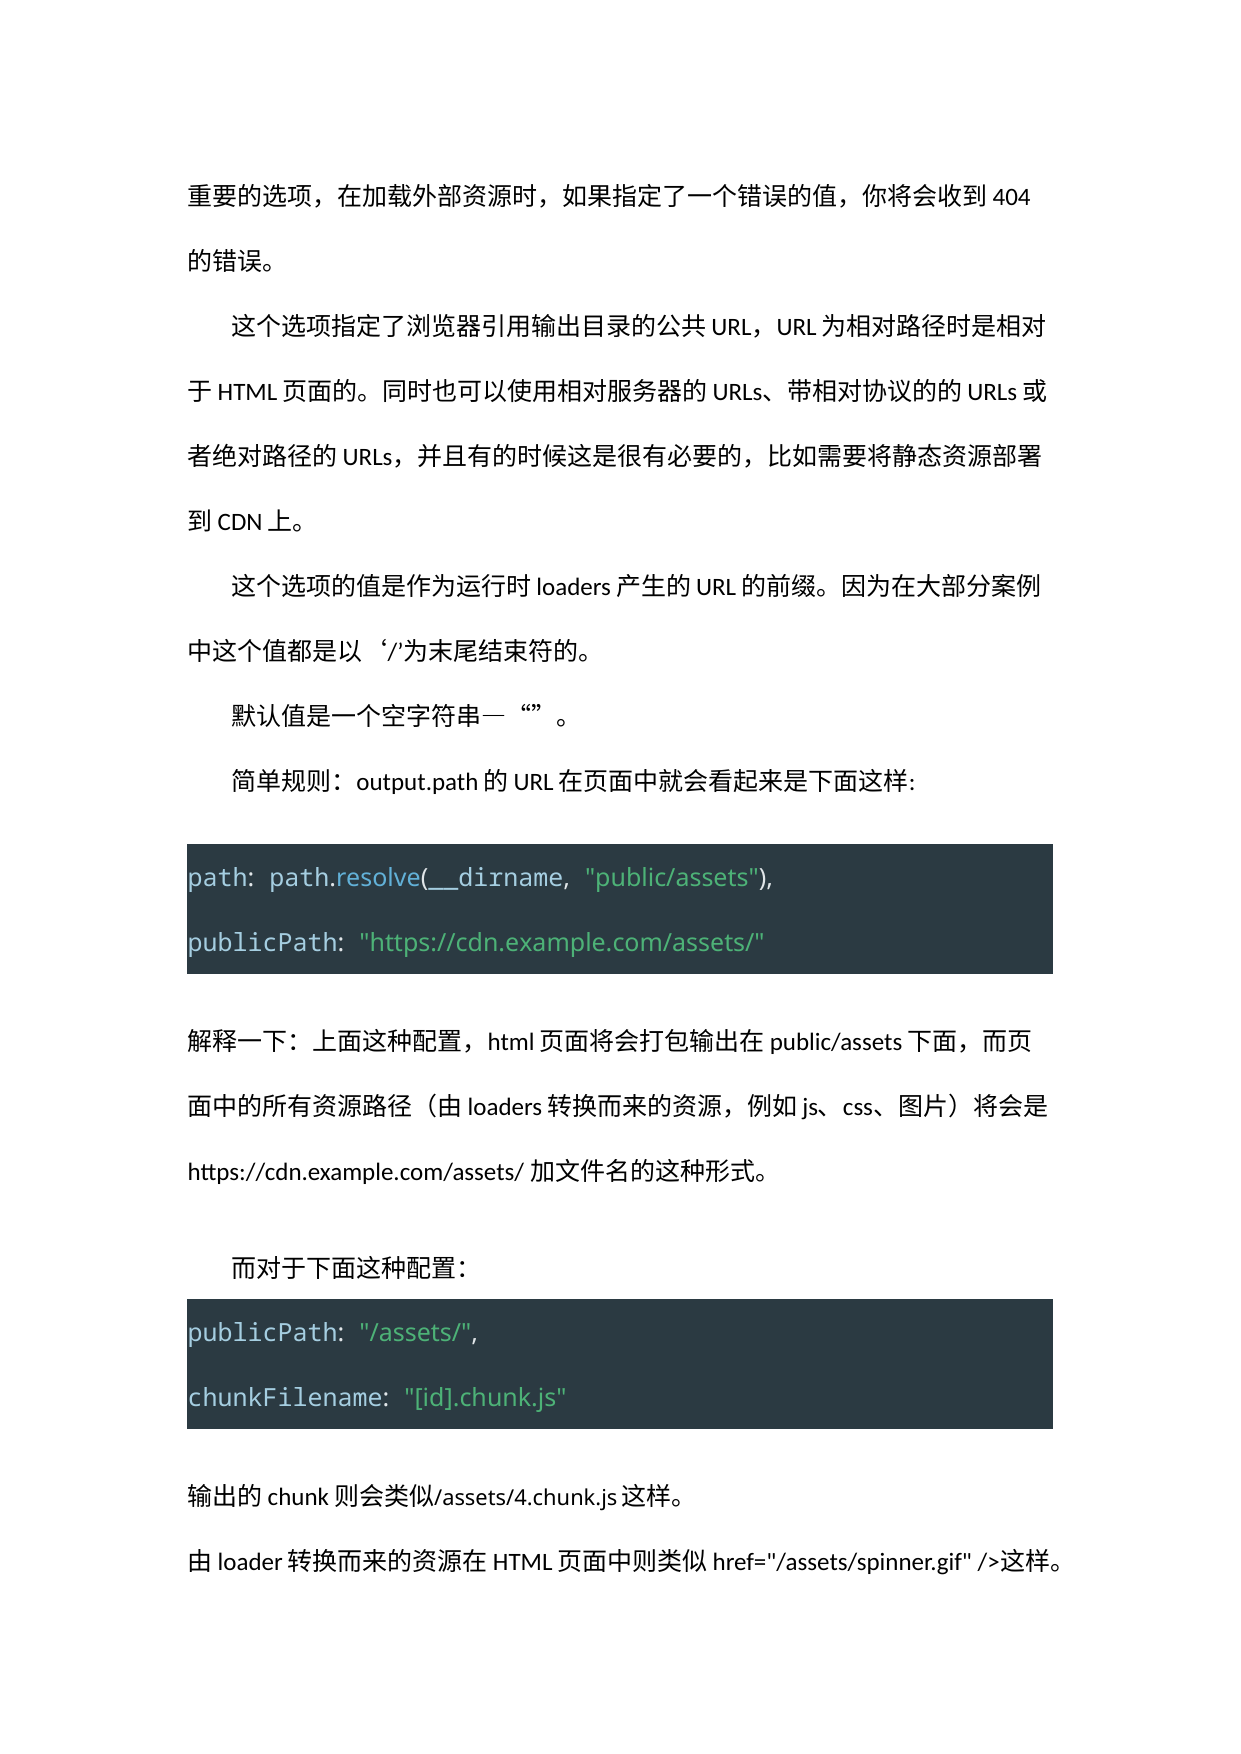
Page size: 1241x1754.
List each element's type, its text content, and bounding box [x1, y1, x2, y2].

text 解释一下：上面这种配置，html页面将会打包输出在public/assets下面，而页面中的所有资源路径（由loaders转换而来的资源，例如js、css、图片）将会是https://cdn.example.com/assets/ 加文件名的这种形式。 [187, 1007, 1053, 1202]
text publicPath: "https://cdn.example.com/assets/" [187, 909, 1053, 974]
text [187, 1527, 1053, 1592]
text 这个选项的值是作为运行时loaders产生的URL的前缀。因为在大部分案例中这个值都是以‘/’为末尾结束符的。 [187, 552, 1053, 682]
text 而对于下面这种配置： [187, 1234, 1053, 1299]
text 简单规则：output.path的URL在页面中就会看起来是下面这样: [187, 747, 1053, 812]
text chunkFilename: "[id].chunk.js" [187, 1364, 1053, 1429]
text 这个选项指定了浏览器引用输出目录的公共URL，URL为相对路径时是相对于HTML页面的。同时也可以使用相对服务器的URLs、带相对协议的的URLs或者绝对路径的URLs，并且有的时候这是很有必要的，比如需要将静态资源部署到CDN上。 [187, 292, 1053, 552]
text 输出的chunk则会类似/assets/4.chunk.js这样。 [187, 1462, 1053, 1527]
text path: path.resolve(__dirname, "public/assets"), [187, 844, 1053, 909]
text 默认值是一个空字符串—“”。 [187, 682, 1053, 747]
text publicPath: "/assets/", [187, 1299, 1053, 1364]
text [187, 162, 1053, 292]
